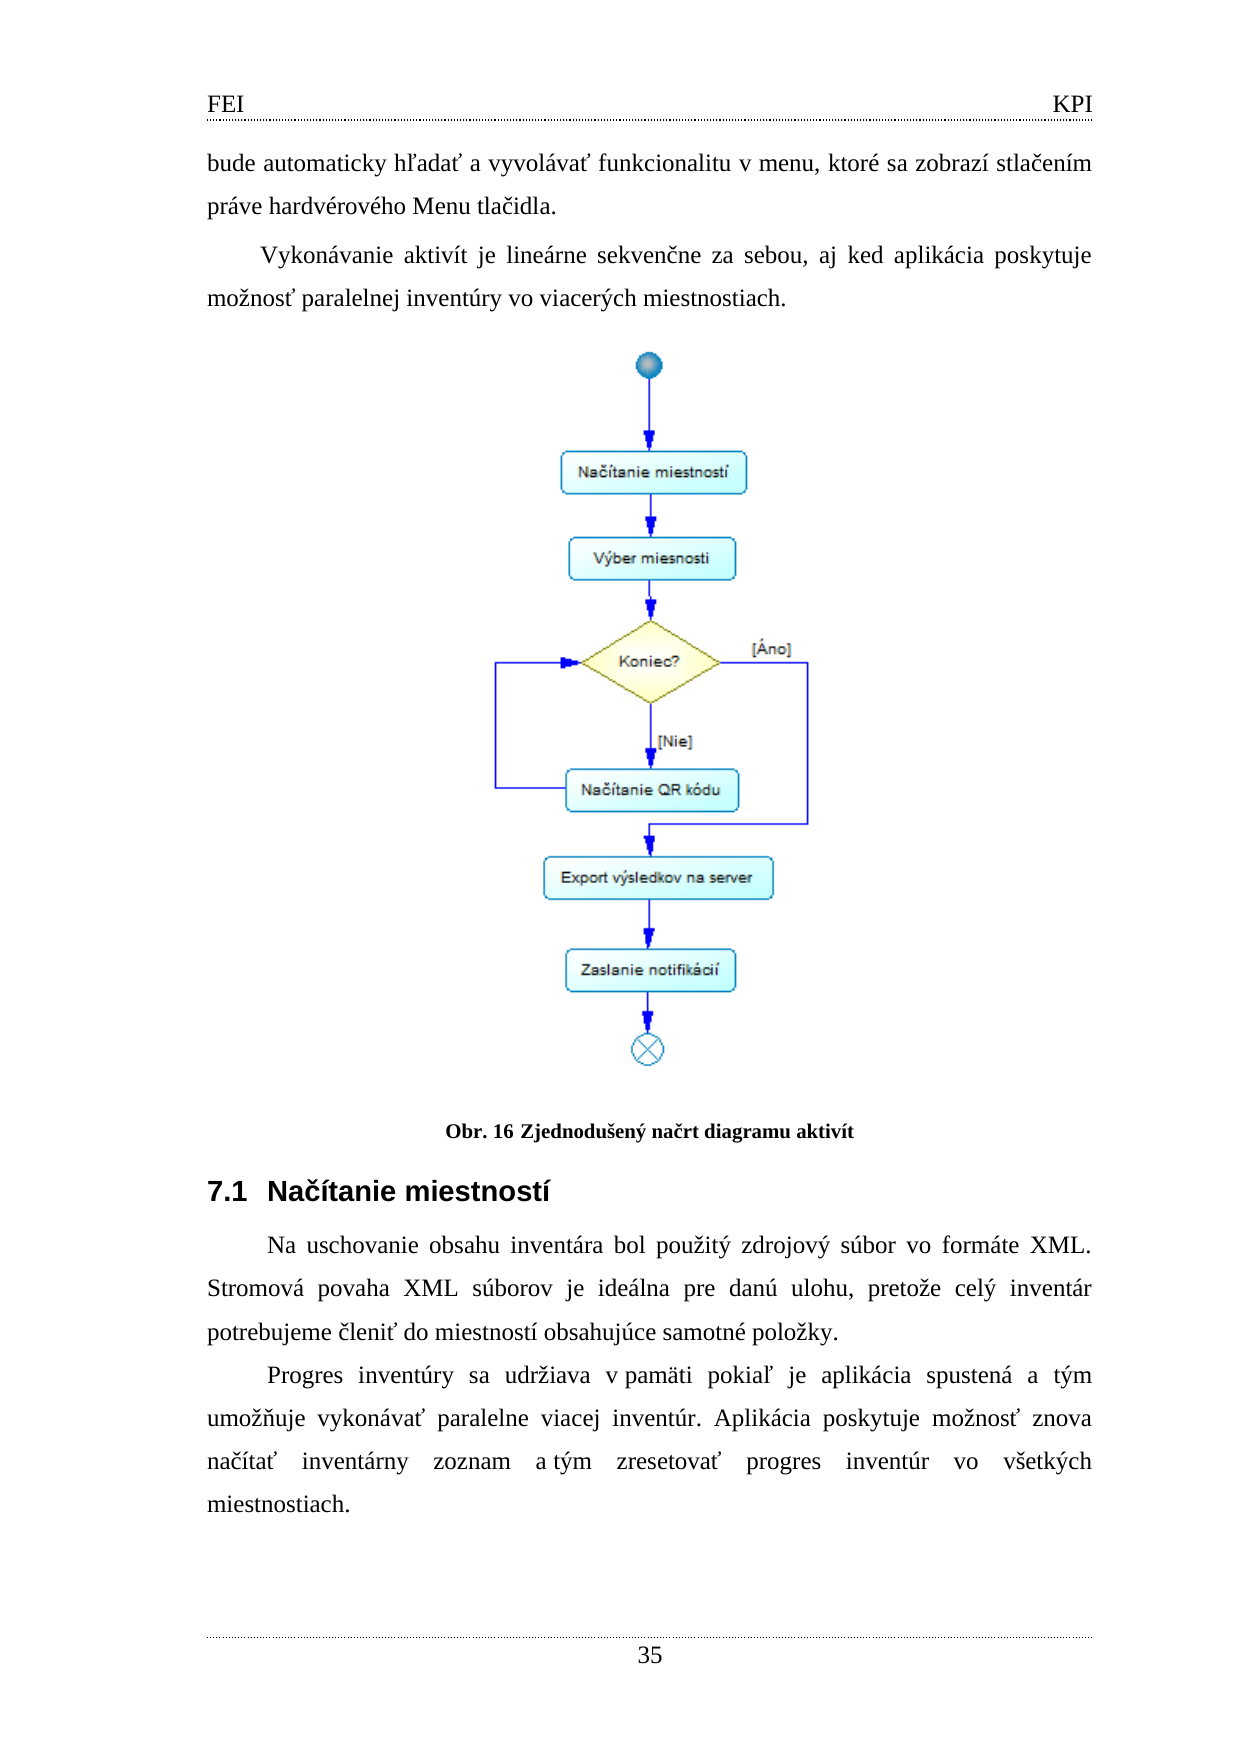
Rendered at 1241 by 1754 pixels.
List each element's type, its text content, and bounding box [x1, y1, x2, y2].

picture [448, 332, 851, 1099]
text Vykonávanie aktivít je lineárne sekvenčne za sebou, aj ked aplikácia poskytuje možnosť paralelnej inventúry vo viacerých miestnostiach. [207, 240, 1092, 312]
text Progres inventúry sa udržiava v pamäti pokiaľ je aplikácia spustená a tým umožňuje vykonávať paralelne viacej inventúr. Aplikácia poskytuje možnosť znova načítať inventárny zoznam a tým zresetovať progres inventúr vo všetkých miestnostiach. [207, 1360, 1092, 1518]
text Načítanie miestností [207, 1174, 1092, 1207]
text Na uschovanie obsahu inventára bol použitý zdrojový súbor vo formáte XML. Stromová povaha XML súborov je ideálna pre danú ulohu, pretože celý inventár potrebujeme členiť do miestností obsahujúce samotné položky. [207, 1230, 1092, 1345]
text Obr. 16 Zjednodušený načrt diagramu aktivít [207, 1119, 1092, 1143]
